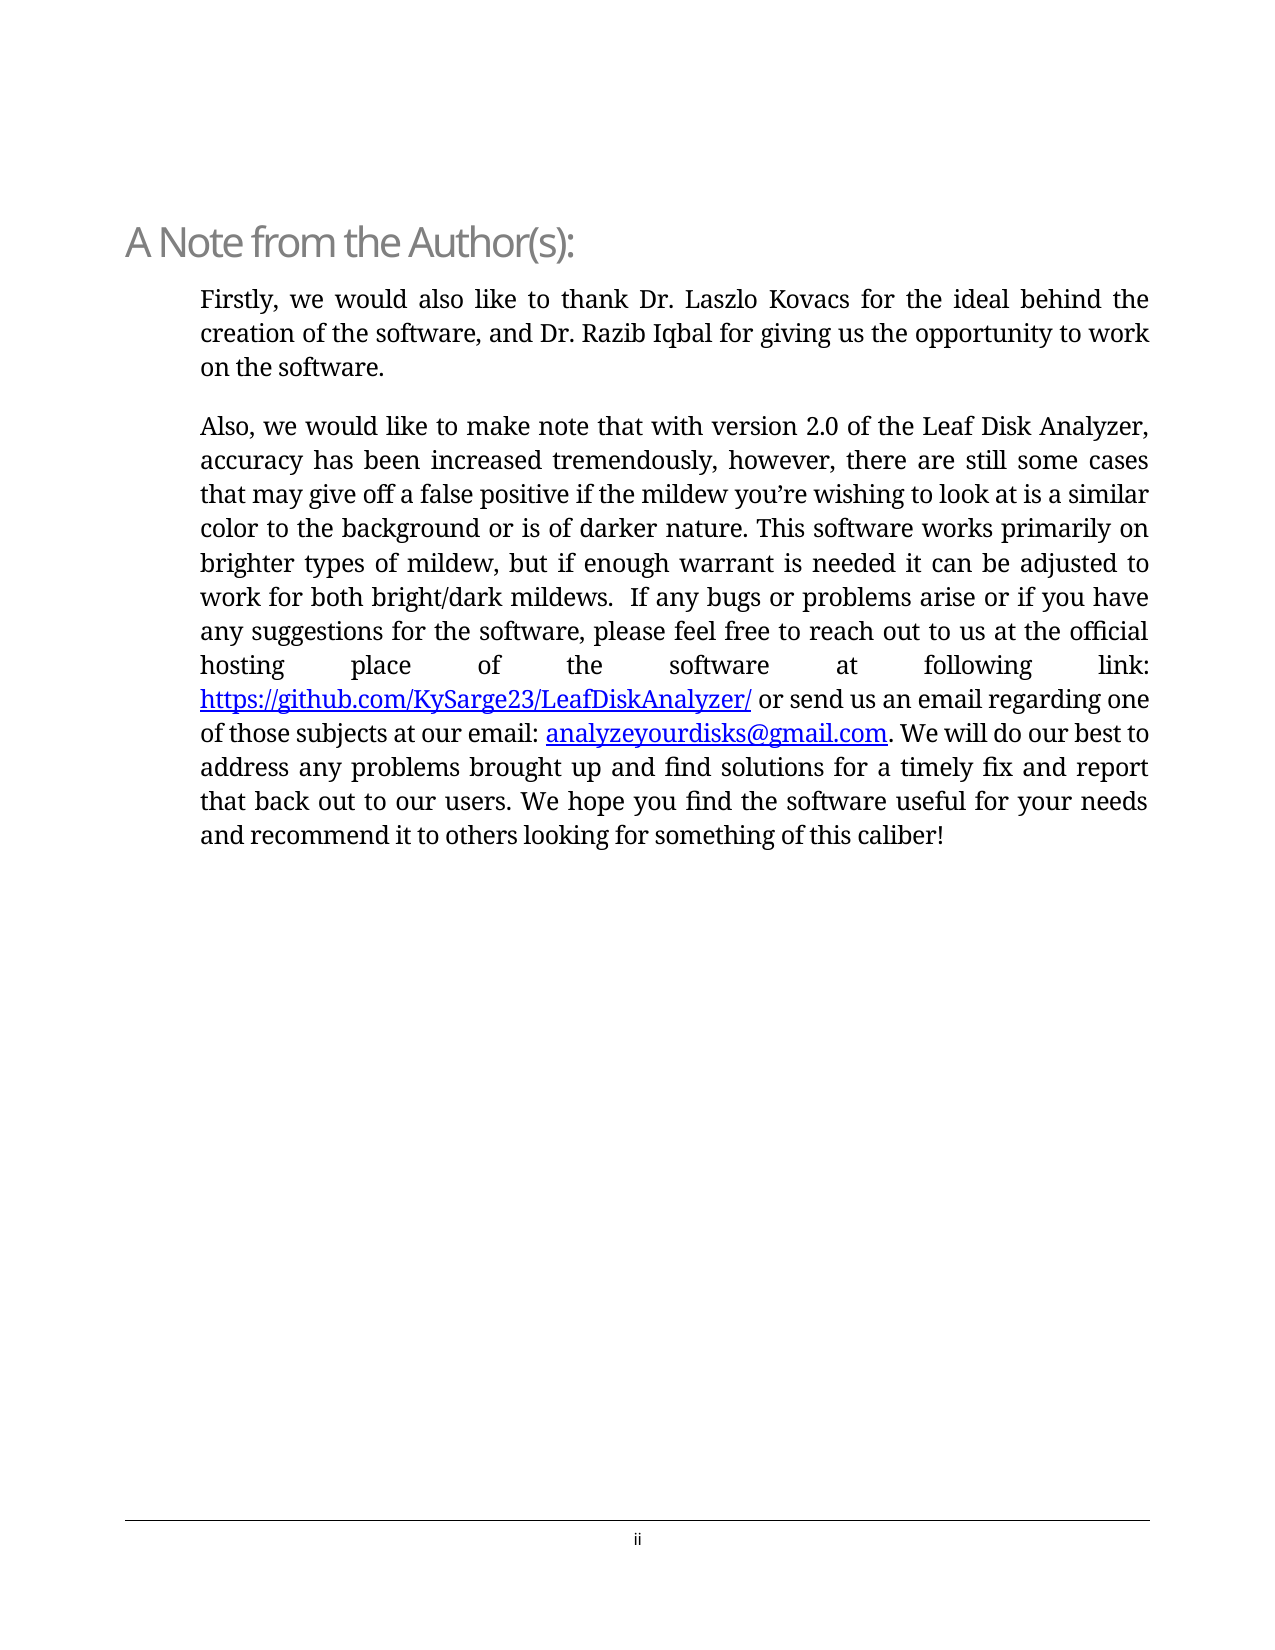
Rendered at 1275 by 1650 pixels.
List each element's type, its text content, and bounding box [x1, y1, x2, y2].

text Also, we would like to make note that with version 2.0 of the Leaf Disk Analyzer, accuracy has been increased tremendously, however, there are still some cases that may give off a false positive if the mildew you’re wishing to look at is a similar color to the background or is of darker nature. This software works primarily on brighter types of mildew, but if enough warrant is needed it can be adjusted to work for both bright/dark mildews. If any bugs or problems arise or if you have any suggestions for the software, please feel free to reach out to us at the official hosting place of the software at following link: https://github.com/KySarge23/LeafDiskAnalyzer/ or send us an email regarding one of those subjects at our email: analyzeyourdisks@gmail.com. We will do our best to address any problems brought up and find solutions for a timely fix and report that back out to our users. We hope you find the software useful for your needs and recommend it to others looking for something of this caliber! [200, 409, 1150, 852]
text Firstly, we would also like to thank Dr. Laszlo Kovacs for the ideal behind the creation of the software, and Dr. Razib Iqbal for giving us the opportunity to work on the software. [200, 282, 1150, 384]
subtitle A Note from the Author(s): [125, 212, 1150, 269]
